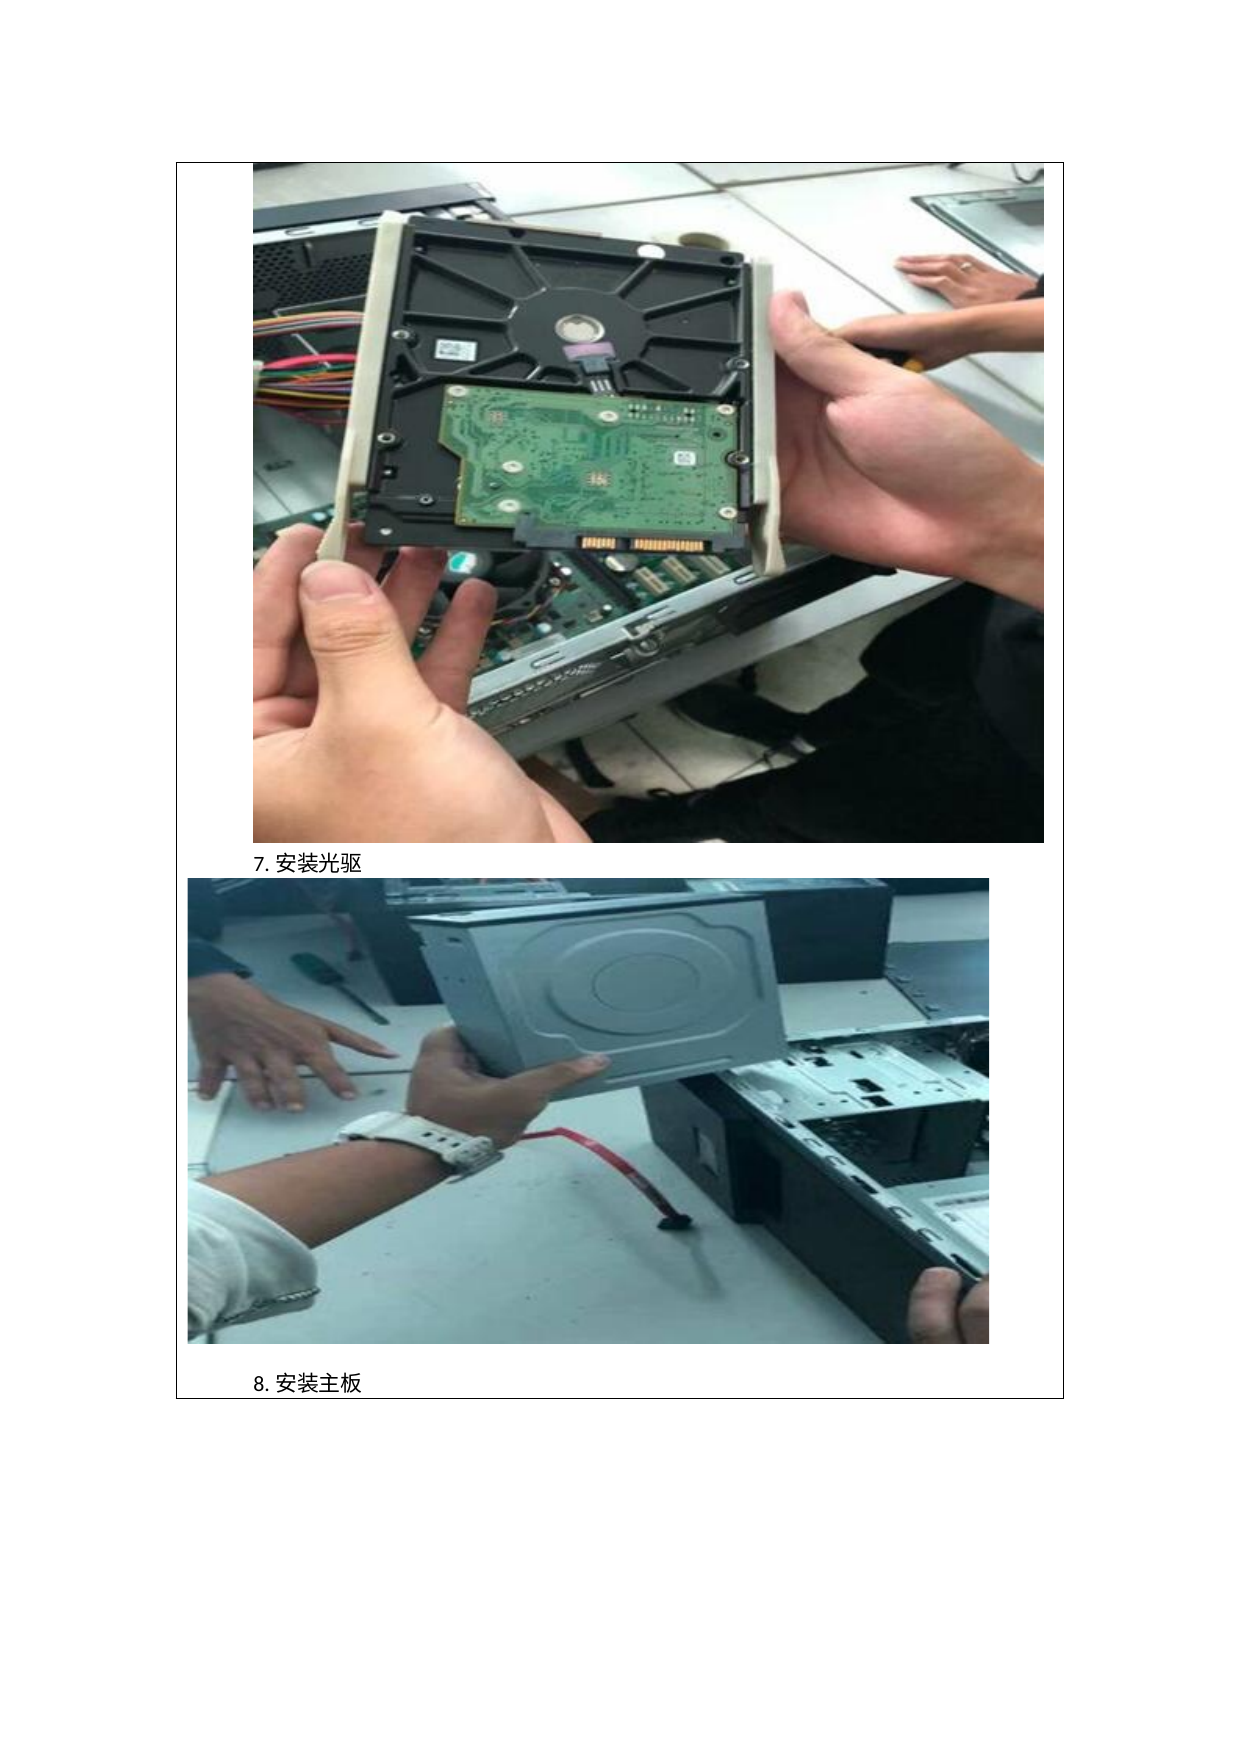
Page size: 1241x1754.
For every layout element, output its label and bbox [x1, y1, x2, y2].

picture [253, 163, 1044, 843]
picture [187, 878, 990, 1344]
table_cell [177, 163, 1063, 1398]
